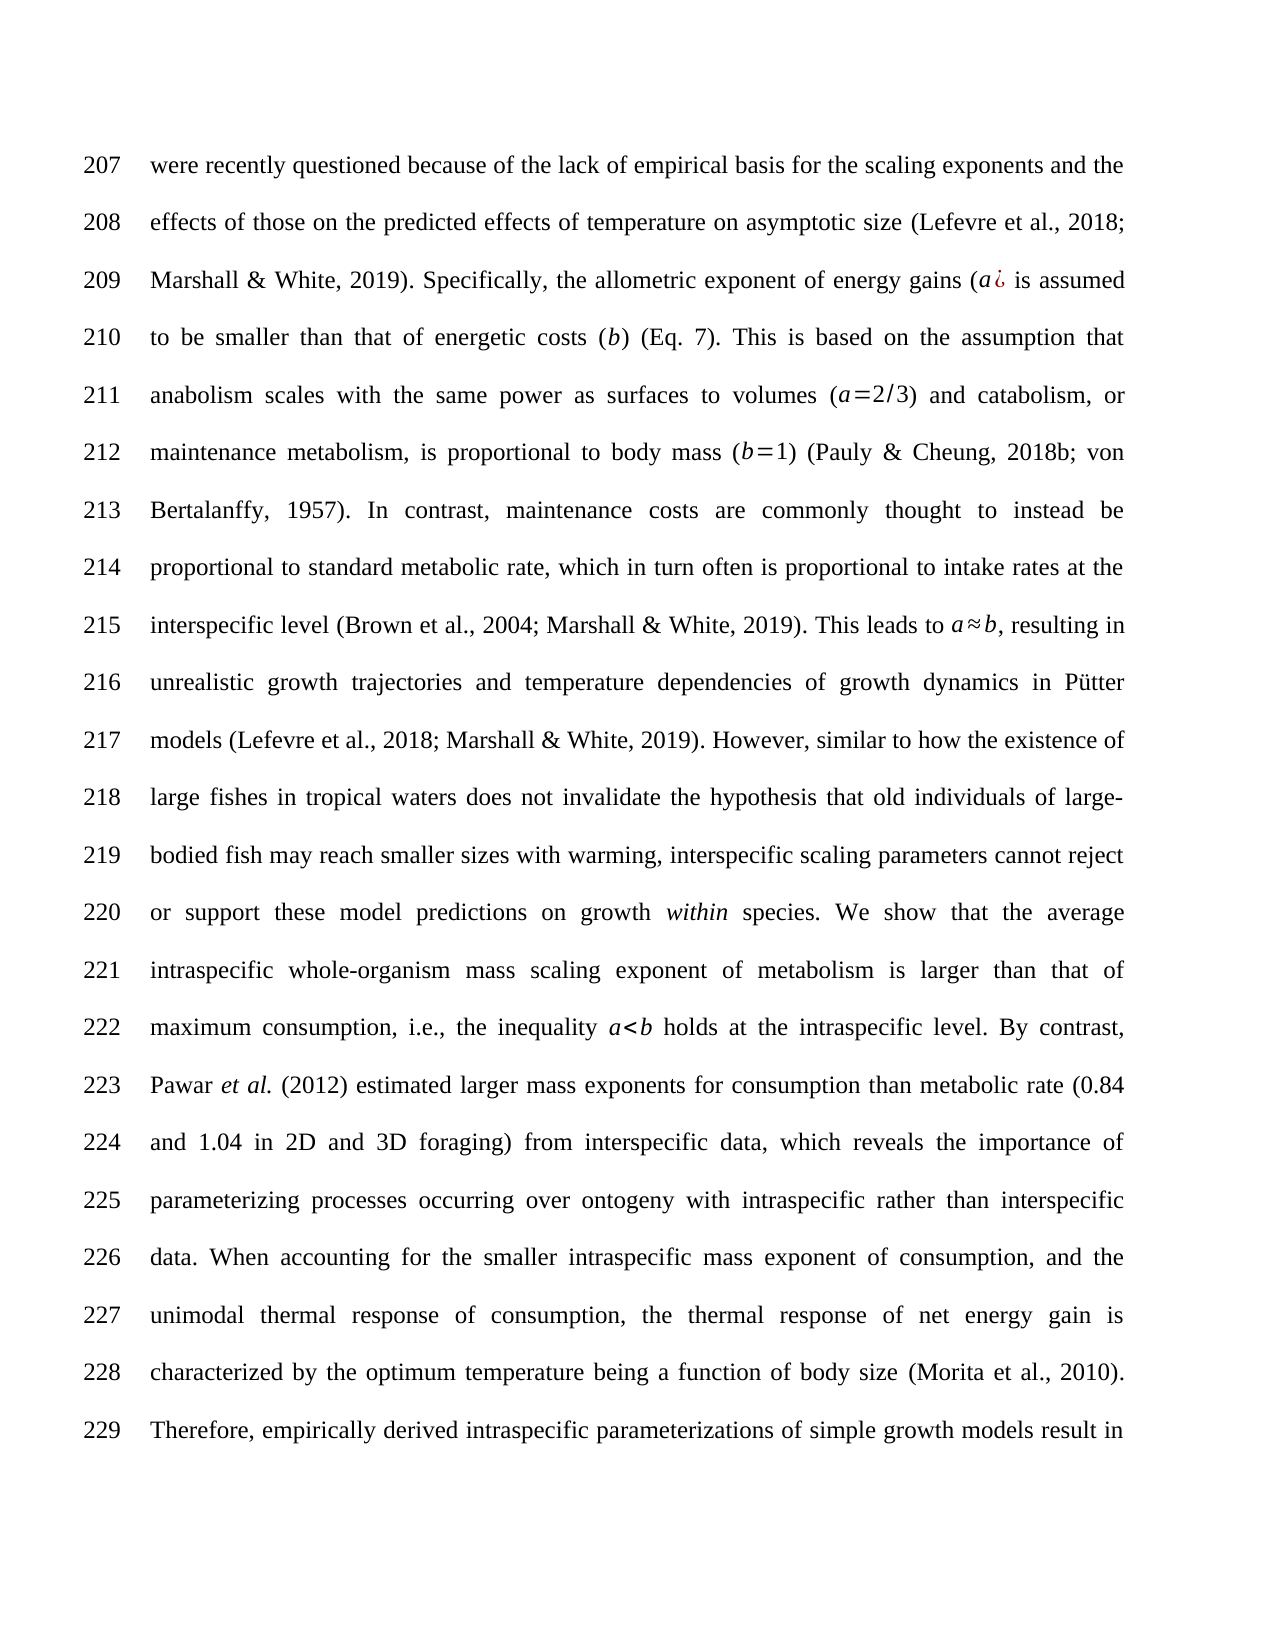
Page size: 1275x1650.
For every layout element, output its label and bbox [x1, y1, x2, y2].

text [150, 150, 1125, 1444]
